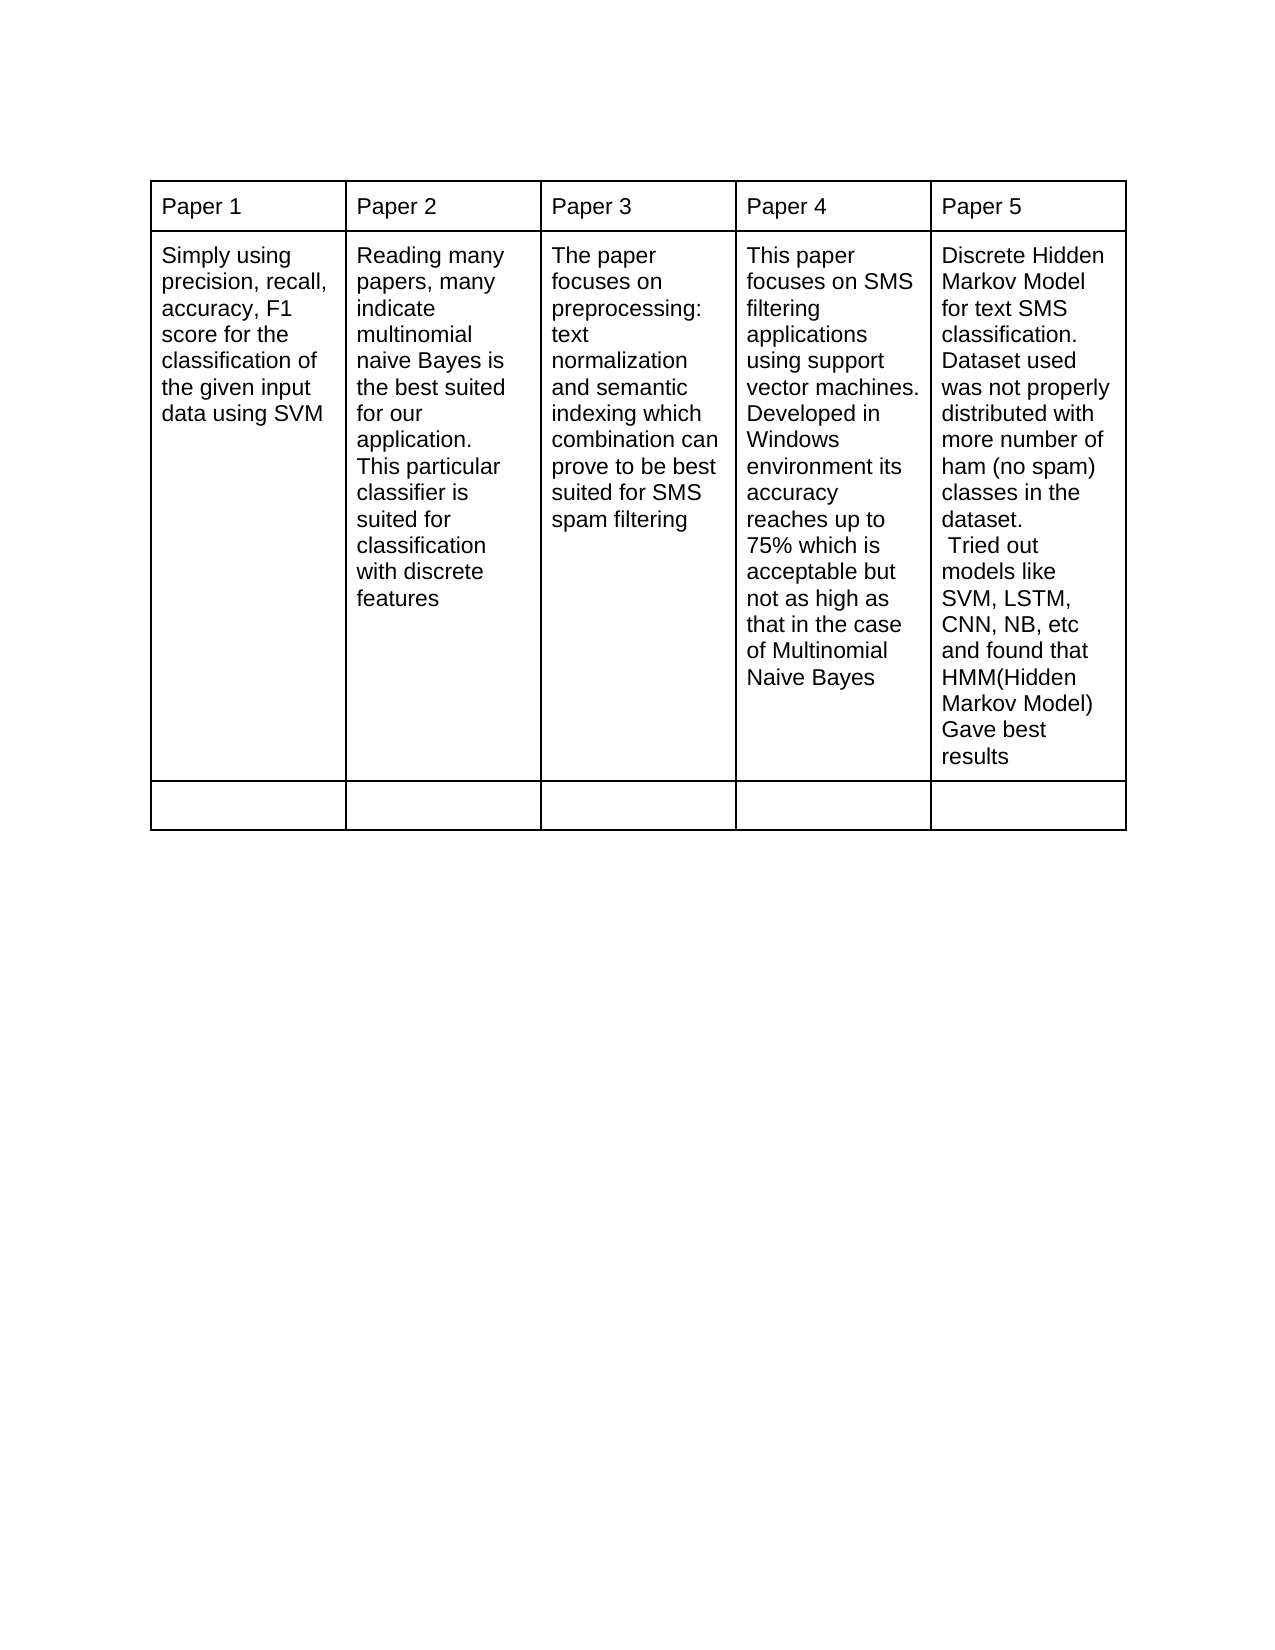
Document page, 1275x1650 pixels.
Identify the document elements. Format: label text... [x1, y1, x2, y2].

table_cell Discrete Hidden Markov Model for text SMS classification. Dataset used was not properly distributed with more number of ham (no spam) classes in the dataset. Tried out models like SVM, LSTM, CNN, NB, etc and found that HMM(Hidden Markov Model) Gave best results [932, 232, 1125, 779]
table_cell [737, 782, 930, 829]
table_cell [932, 782, 1125, 829]
table_cell [347, 782, 540, 829]
table_cell Simply using precision, recall, accuracy, F1 score for the classification of the given input data using SVM [152, 232, 345, 779]
table_header Paper 5 [932, 182, 1125, 229]
table_header Paper 2 [347, 182, 540, 229]
table_header Paper 3 [542, 182, 735, 229]
table_cell The paper focuses on preprocessing: text normalization and semantic indexing which combination can prove to be best suited for SMS spam filtering [542, 232, 735, 779]
table_cell This paper focuses on SMS filtering applications using support vector machines. Developed in Windows environment its accuracy reaches up to 75% which is acceptable but not as high as that in the case of Multinomial Naive Bayes [737, 232, 930, 779]
table_header Paper 4 [737, 182, 930, 229]
table_header Paper 1 [152, 182, 345, 229]
table_cell [542, 782, 735, 829]
table_cell Reading many papers, many indicate multinomial naive Bayes is the best suited for our application. This particular classifier is suited for classification with discrete features [347, 232, 540, 779]
table_cell [152, 782, 345, 829]
